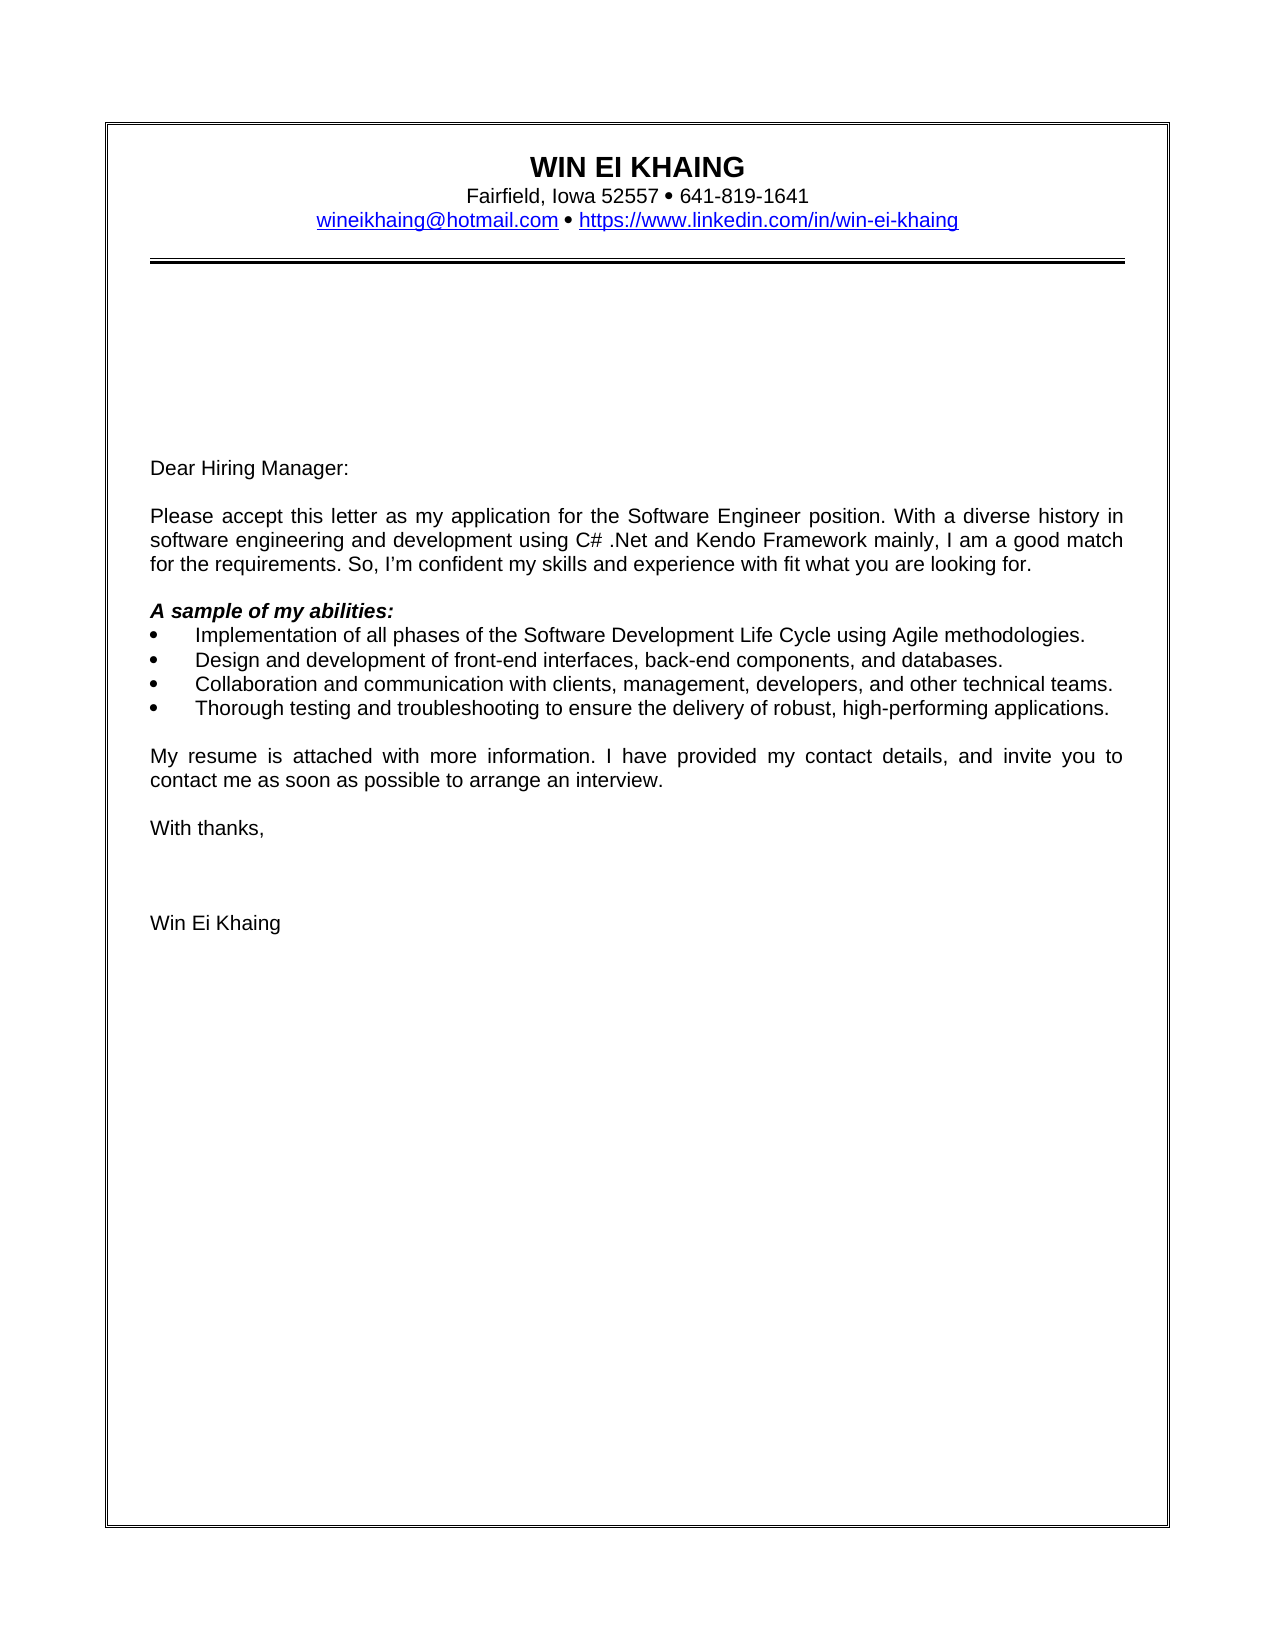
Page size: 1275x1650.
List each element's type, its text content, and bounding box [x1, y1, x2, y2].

text Please accept this letter as my application for the Software Engineer position. With a diverse history in software engineering and development using C# .Net and Kendo Framework mainly, I am a good match for the requirements. So, I’m confident my skills and experience with fit what you are looking for. [150, 503, 1125, 575]
text With thanks, [150, 815, 1125, 839]
list Design and development of front-end interfaces, back-end components, and databases. [150, 647, 1125, 671]
text Fairfield, Iowa 52557 641-819-1641 [150, 183, 1125, 208]
text My resume is attached with more information. I have provided my contact details, and invite you to contact me as soon as possible to arrange an interview. [150, 743, 1125, 791]
list Thorough testing and troubleshooting to ensure the delivery of robust, high-performing applications. [150, 696, 1125, 719]
list Implementation of all phases of the Software Development Life Cycle using Agile methodologies. [150, 623, 1125, 647]
text Dear Hiring Manager: [150, 456, 1125, 479]
text WIN EI KHAING [150, 150, 1125, 183]
text Win Ei Khaing [150, 911, 1125, 935]
text wineikhaing@hotmail.com https://www.linkedin.com/in/win-ei-khaing [150, 208, 1125, 232]
text A sample of my abilities: [150, 599, 1125, 623]
list Collaboration and communication with clients, management, developers, and other technical teams. [150, 671, 1125, 696]
